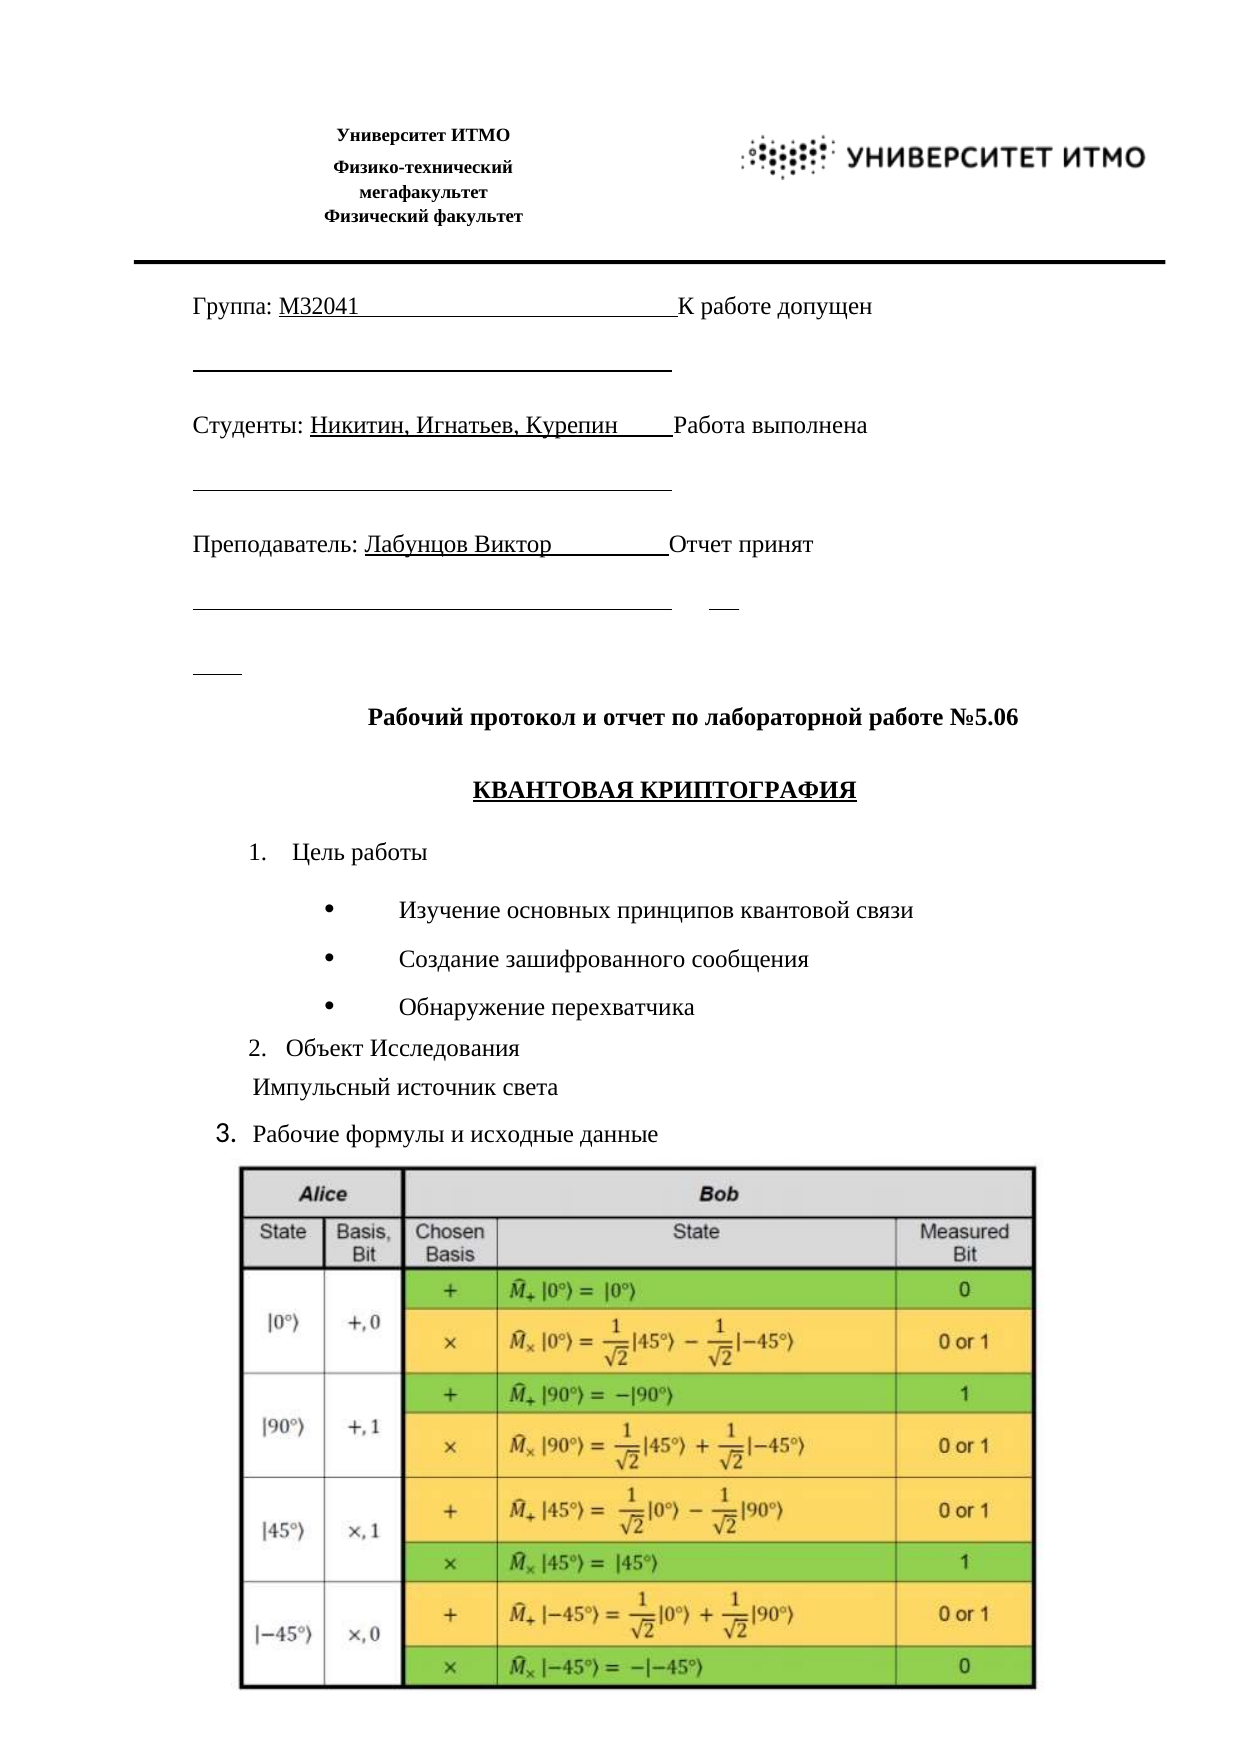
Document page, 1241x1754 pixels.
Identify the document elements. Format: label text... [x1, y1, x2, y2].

list Создание зашифрованного сообщения [249, 940, 1138, 973]
picture [741, 134, 1147, 180]
text Импульсный источник света [252, 1072, 1138, 1101]
text Физико-технический мегафакультет Физический факультет [320, 156, 526, 226]
list Объект Исследования [248, 1033, 1138, 1062]
picture [222, 1158, 1061, 1694]
text КВАНТОВАЯ КРИПТОГРАФИЯ [191, 775, 1138, 804]
list Обнаружение перехватчика [249, 988, 1138, 1022]
text Университет ИТМО [320, 123, 526, 146]
list Изучение основных принципов квантовой связи [249, 891, 1138, 925]
text Группа: M32041 К работе допущен [192, 291, 1097, 374]
list Рабочие формулы и исходные данные [215, 1114, 1138, 1149]
text Преподаватель: Лабунцов Виктор Отчет принят [192, 529, 1097, 613]
text Студенты: Никитин, Игнатьев, Курепин Работа выполнена [192, 410, 1097, 493]
list Цель работы [248, 837, 1138, 866]
text Рабочий протокол и отчет по лабораторной работе №5.06 [248, 703, 1138, 731]
